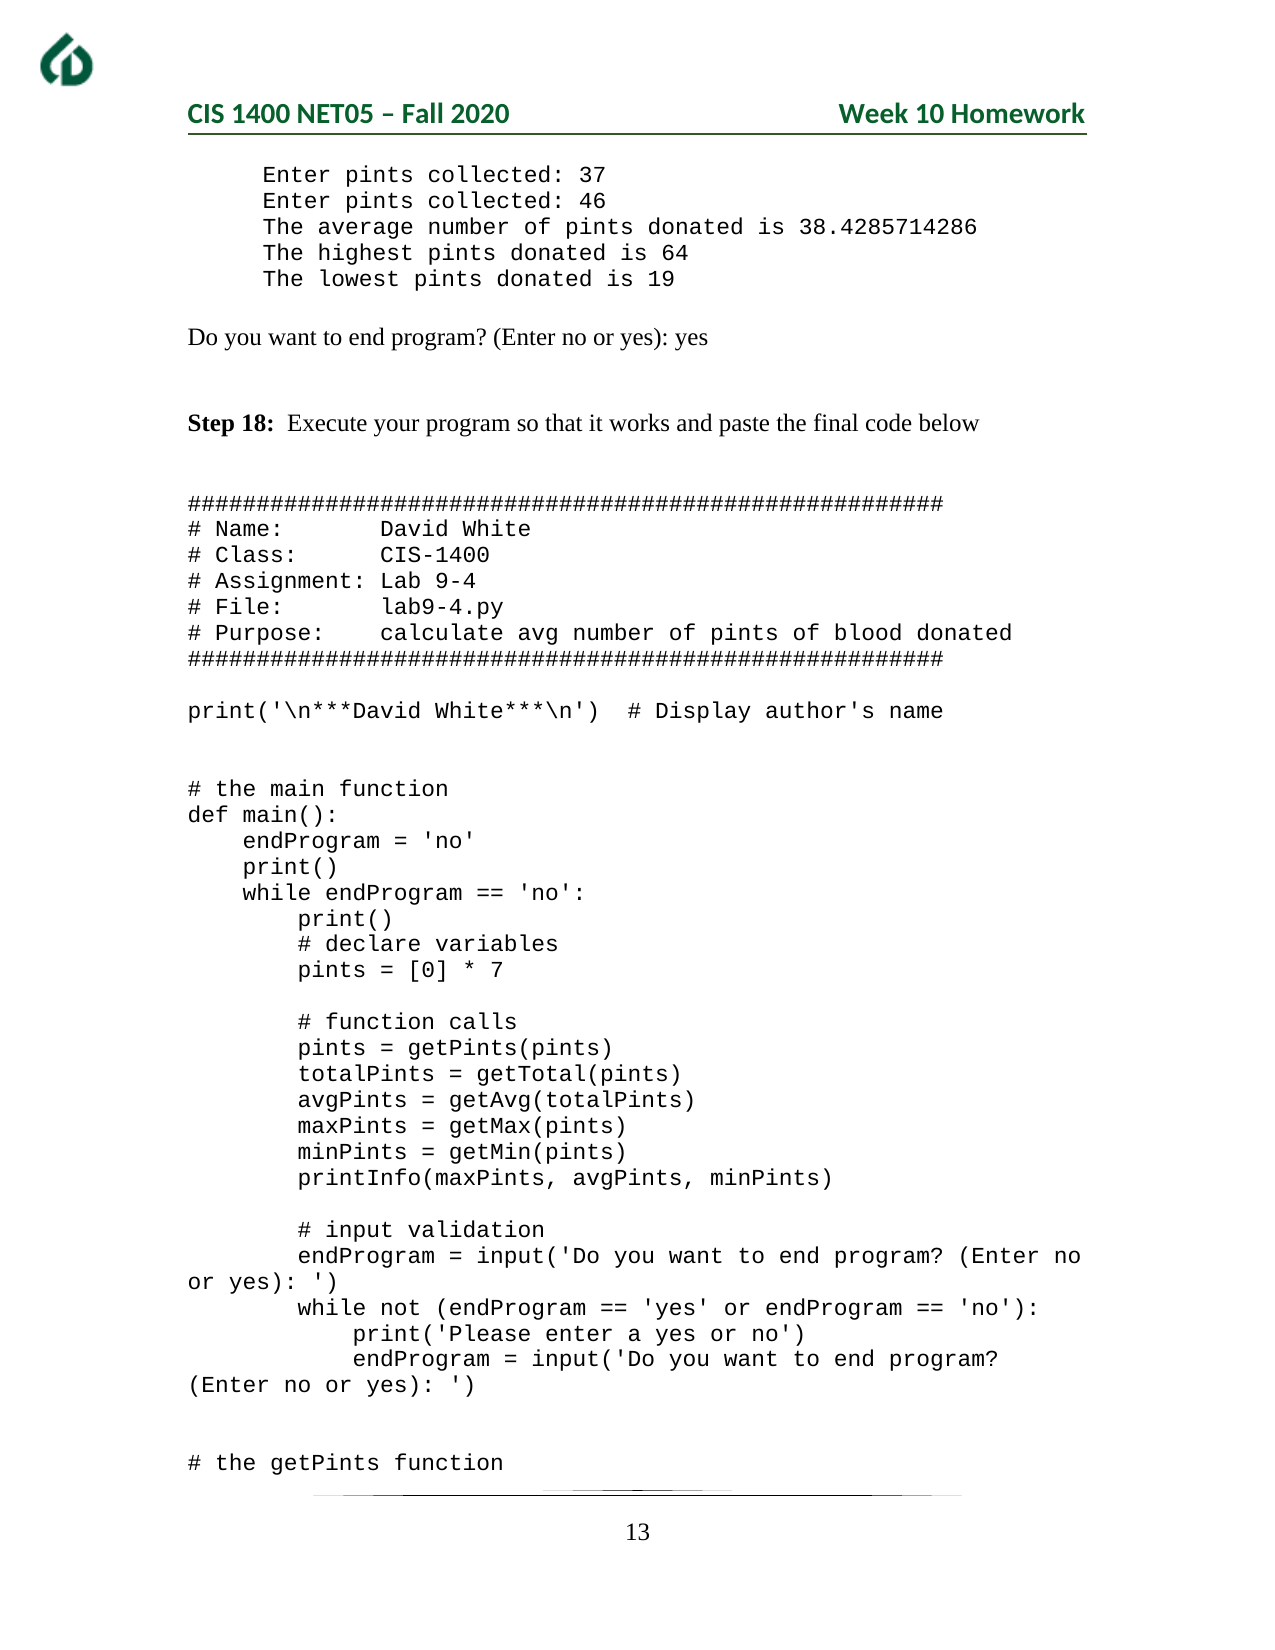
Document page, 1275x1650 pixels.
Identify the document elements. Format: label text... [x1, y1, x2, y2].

text totalPints = getTotal(pints) [187, 1062, 1087, 1088]
text # Purpose: calculate avg number of pints of blood donated [187, 622, 1087, 647]
text Step 18: Execute your program so that it works and paste the final code below [187, 408, 1087, 437]
text Enter pints collected: 37 [262, 164, 1087, 190]
text minPints = getMin(pints) [187, 1140, 1087, 1166]
text # Name: David White [187, 518, 1087, 544]
text print() [187, 855, 1087, 881]
text def main(): [187, 803, 1087, 829]
text maxPints = getMax(pints) [187, 1114, 1087, 1140]
text Do you want to end program? (Enter no or yes): yes [187, 322, 1087, 351]
text # input validation [187, 1218, 1087, 1244]
text endProgram = 'no' [187, 829, 1087, 855]
text avgPints = getAvg(totalPints) [187, 1088, 1087, 1114]
text while not (endProgram == 'yes' or endProgram == 'no'): [187, 1296, 1087, 1322]
text pints = [0] * 7 [187, 959, 1087, 985]
text The lowest pints donated is 19 [262, 267, 1087, 293]
text The highest pints donated is 64 [262, 242, 1087, 267]
text # function calls [187, 1011, 1087, 1037]
text # the main function [187, 777, 1087, 803]
text print('\n***David White***\n') # Display author's name [187, 699, 1087, 725]
text The average number of pints donated is 38.4285714286 [262, 216, 1087, 242]
text while endProgram == 'no': [187, 881, 1087, 907]
text endProgram = input('Do you want to end program? (Enter no or yes): ') [187, 1244, 1087, 1296]
picture [22, 17, 102, 113]
text ####################################################### [187, 647, 1087, 673]
text # Assignment: Lab 9-4 [187, 570, 1087, 596]
text # declare variables [187, 933, 1087, 959]
text # the getPints function [187, 1452, 1087, 1477]
text # File: lab9-4.py [187, 596, 1087, 622]
text Enter pints collected: 46 [262, 190, 1087, 216]
text # Class: CIS-1400 [187, 544, 1087, 570]
text printInfo(maxPints, avgPints, minPints) [187, 1166, 1087, 1192]
text print() [187, 907, 1087, 933]
text print('Please enter a yes or no') [187, 1322, 1087, 1348]
text ####################################################### [187, 492, 1087, 518]
text pints = getPints(pints) [187, 1037, 1087, 1062]
text endProgram = input('Do you want to end program? (Enter no or yes): ') [187, 1348, 1087, 1400]
